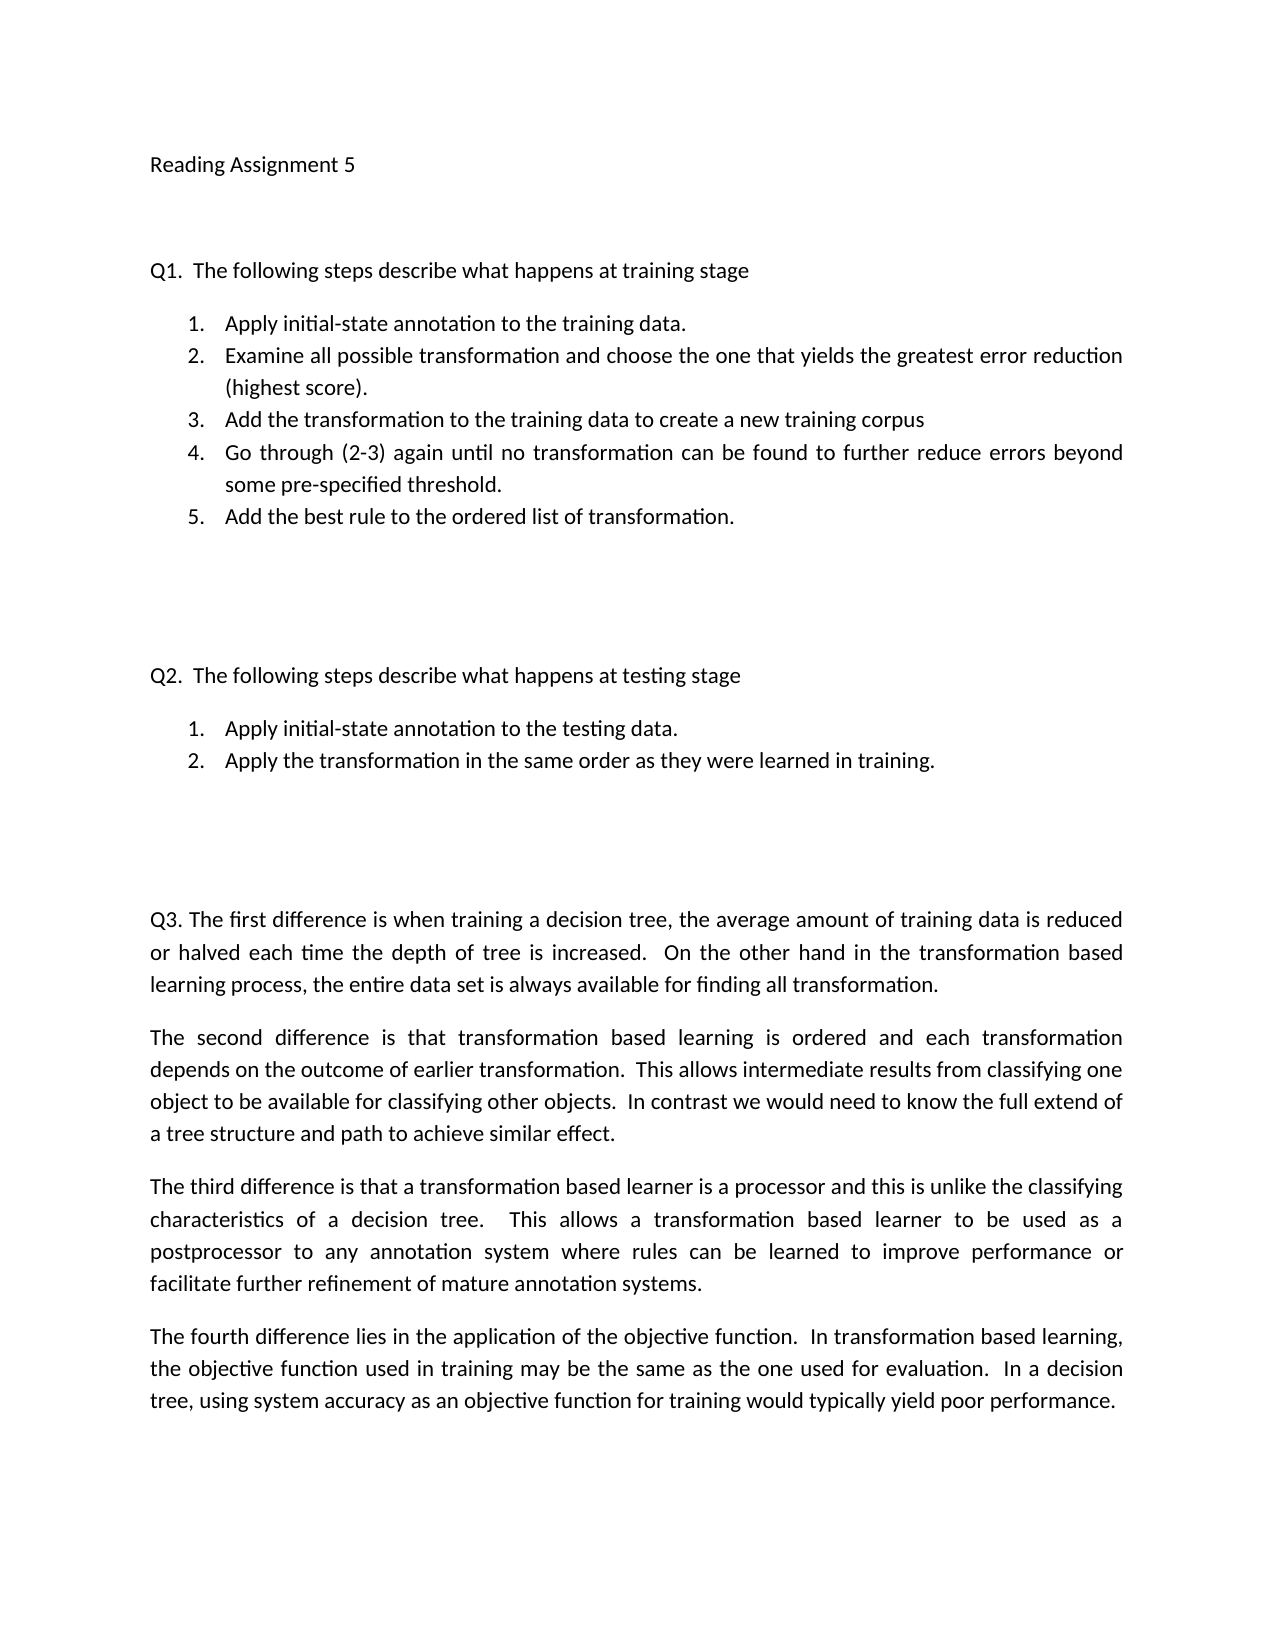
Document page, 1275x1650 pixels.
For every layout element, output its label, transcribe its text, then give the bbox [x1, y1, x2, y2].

list Examine all possible transformation and choose the one that yields the greatest error reduction (highest score). [187, 341, 1125, 401]
list Go through (2-3) again until no transformation can be found to further reduce errors beyond some pre-specified threshold. [187, 438, 1125, 498]
list Apply initial-state annotation to the testing data. [187, 714, 1125, 742]
text Q2. The following steps describe what happens at testing stage [150, 661, 1125, 689]
list Apply the transformation in the same order as they were learned in training. [187, 746, 1125, 774]
text Q3. The first difference is when training a decision tree, the average amount of training data is reduced or halved each time the depth of tree is increased. On the other hand in the transformation based learning process, the entire data set is always available for finding all transformation. [150, 906, 1125, 998]
list Apply initial-state annotation to the training data. [187, 309, 1125, 337]
text Q1. The following steps describe what happens at training stage [150, 256, 1125, 284]
text The second difference is that transformation based learning is ordered and each transformation depends on the outcome of earlier transformation. This allows intermediate results from classifying one object to be available for classifying other objects. In contrast we would need to know the full extend of a tree structure and path to achieve similar effect. [150, 1023, 1125, 1147]
list Add the transformation to the training data to create a new training corpus [187, 406, 1125, 434]
text Reading Assignment 5 [150, 150, 1125, 178]
list Add the best rule to the ordered list of transformation. [187, 502, 1125, 530]
text The third difference is that a transformation based learner is a processor and this is unlike the classifying characteristics of a decision tree. This allows a transformation based learner to be used as a postprocessor to any annotation system where rules can be learned to improve performance or facilitate further refinement of mature annotation systems. [150, 1172, 1125, 1297]
text The fourth difference lies in the application of the objective function. In transformation based learning, the objective function used in training may be the same as the one used for evaluation. In a decision tree, using system accuracy as an objective function for training would typically yield poor performance. [150, 1322, 1125, 1414]
